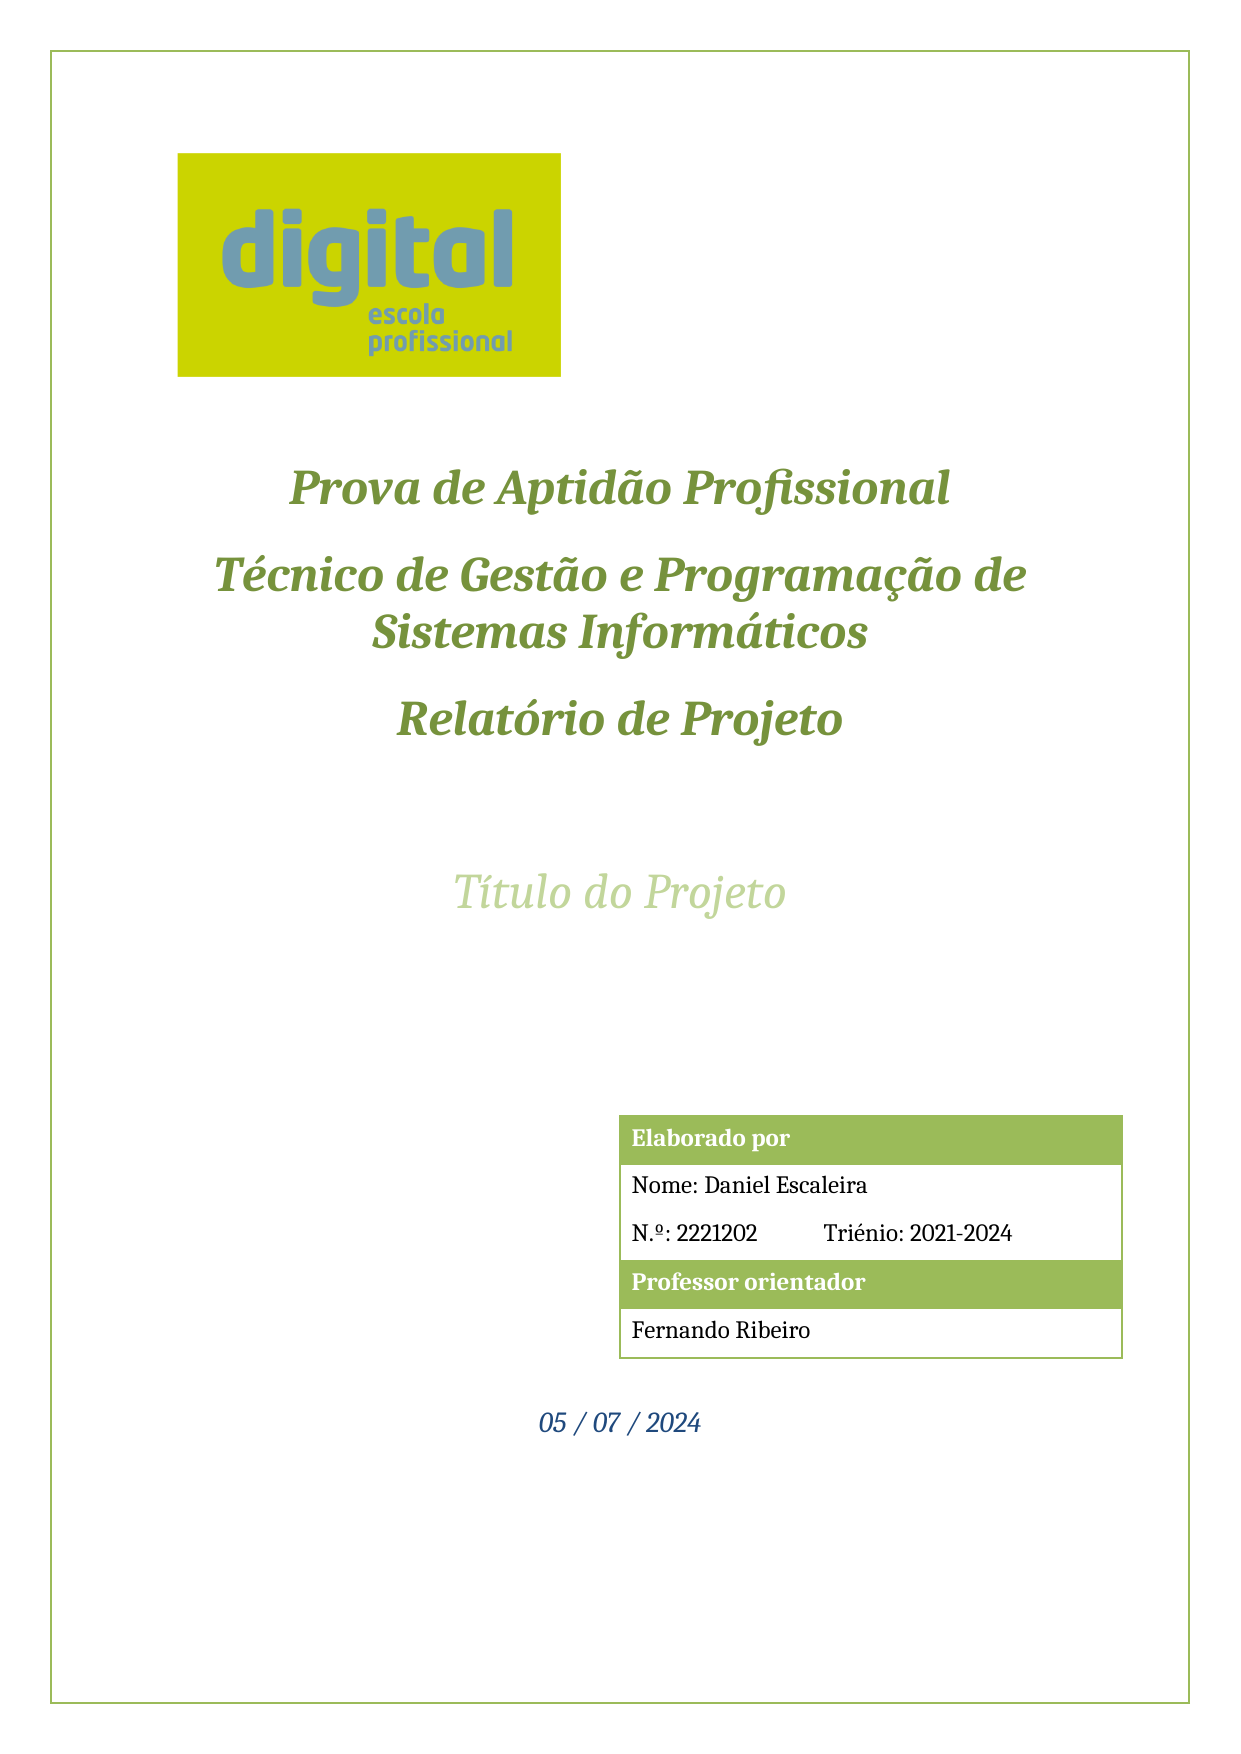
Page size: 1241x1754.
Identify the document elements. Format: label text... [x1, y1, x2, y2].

text Prova de Aptidão Profissional [177, 459, 1063, 517]
text Título do Projeto [177, 864, 1063, 921]
table_cell Nome: Daniel Escaleira [621, 1165, 1121, 1212]
table_header Elaborado por [621, 1118, 1121, 1165]
text Relatório de Projeto [177, 690, 1063, 748]
table_cell Triénio: 2021-2024 [812, 1213, 1121, 1260]
text 05 / 07 / 2024 [177, 1407, 1063, 1440]
picture [177, 153, 561, 377]
table_cell Fernando Ribeiro [621, 1310, 1121, 1357]
table_cell N.º: 2221202 [621, 1213, 812, 1260]
text Técnico de Gestão e Programação de Sistemas Informáticos [177, 546, 1063, 661]
table_cell Professor orientador [621, 1262, 1121, 1309]
